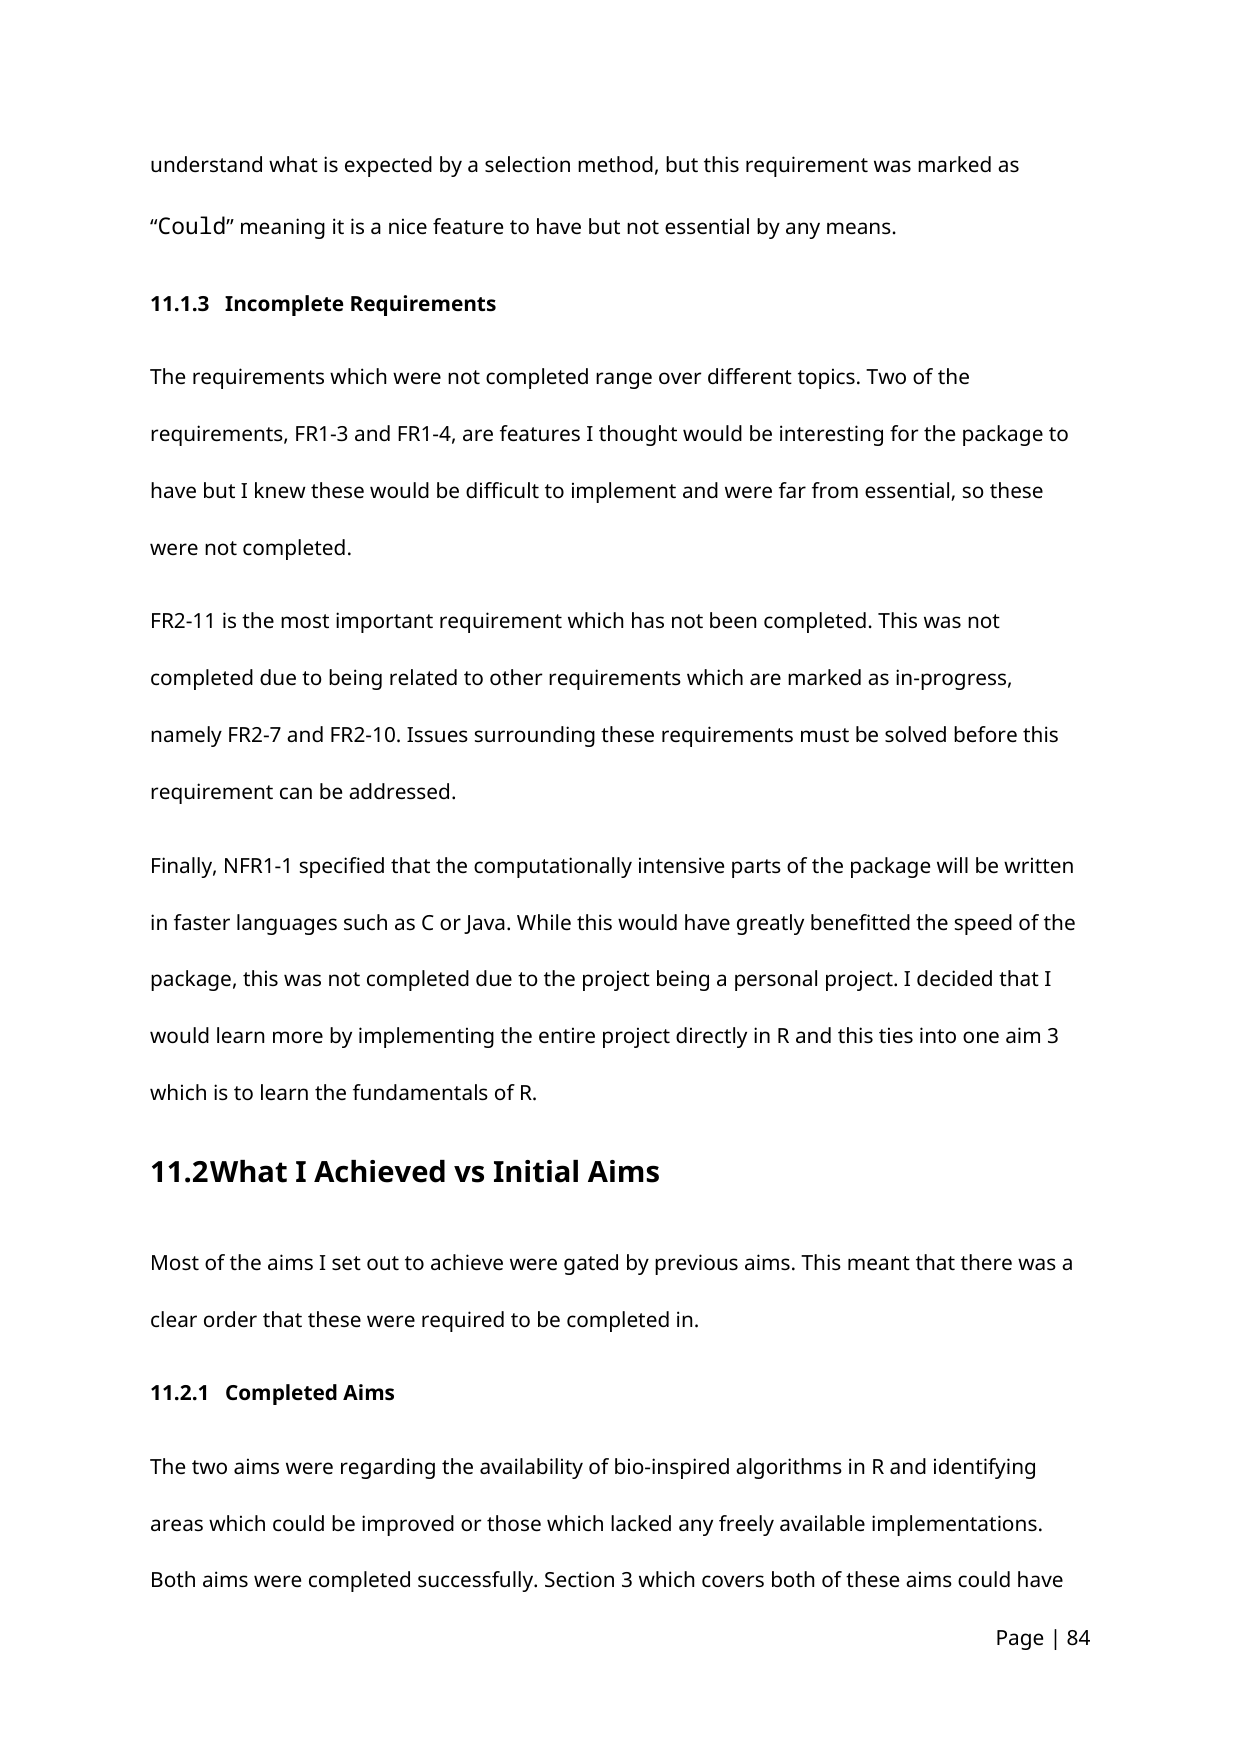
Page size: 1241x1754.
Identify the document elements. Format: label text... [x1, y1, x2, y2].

subtitle Completed Aims [150, 1378, 1090, 1407]
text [150, 150, 1090, 241]
subtitle What I Achieved vs Initial Aims [150, 1152, 1090, 1191]
text FR2-11 is the most important requirement which has not been completed. This was not completed due to being related to other requirements which are marked as in-progress, namely FR2-7 and FR2-10. Issues surrounding these requirements must be solved before this requirement can be addressed. [150, 607, 1090, 806]
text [150, 1452, 1090, 1594]
subtitle Incomplete Requirements [150, 289, 1090, 317]
text Most of the aims I set out to achieve were gated by previous aims. This meant that there was a clear order that these were required to be completed in. [150, 1248, 1090, 1333]
text The requirements which were not completed range over different topics. Two of the requirements, FR1-3 and FR1-4, are features I thought would be interesting for the package to have but I knew these would be difficult to implement and were far from essential, so these were not completed. [150, 362, 1090, 561]
text Finally, NFR1-1 specified that the computationally intensive parts of the package will be written in faster languages such as C or Java. While this would have greatly benefitted the speed of the package, this was not completed due to the project being a personal project. I decided that I would learn more by implementing the entire project directly in R and this ties into one aim 3 which is to learn the fundamentals of R. [150, 851, 1090, 1107]
